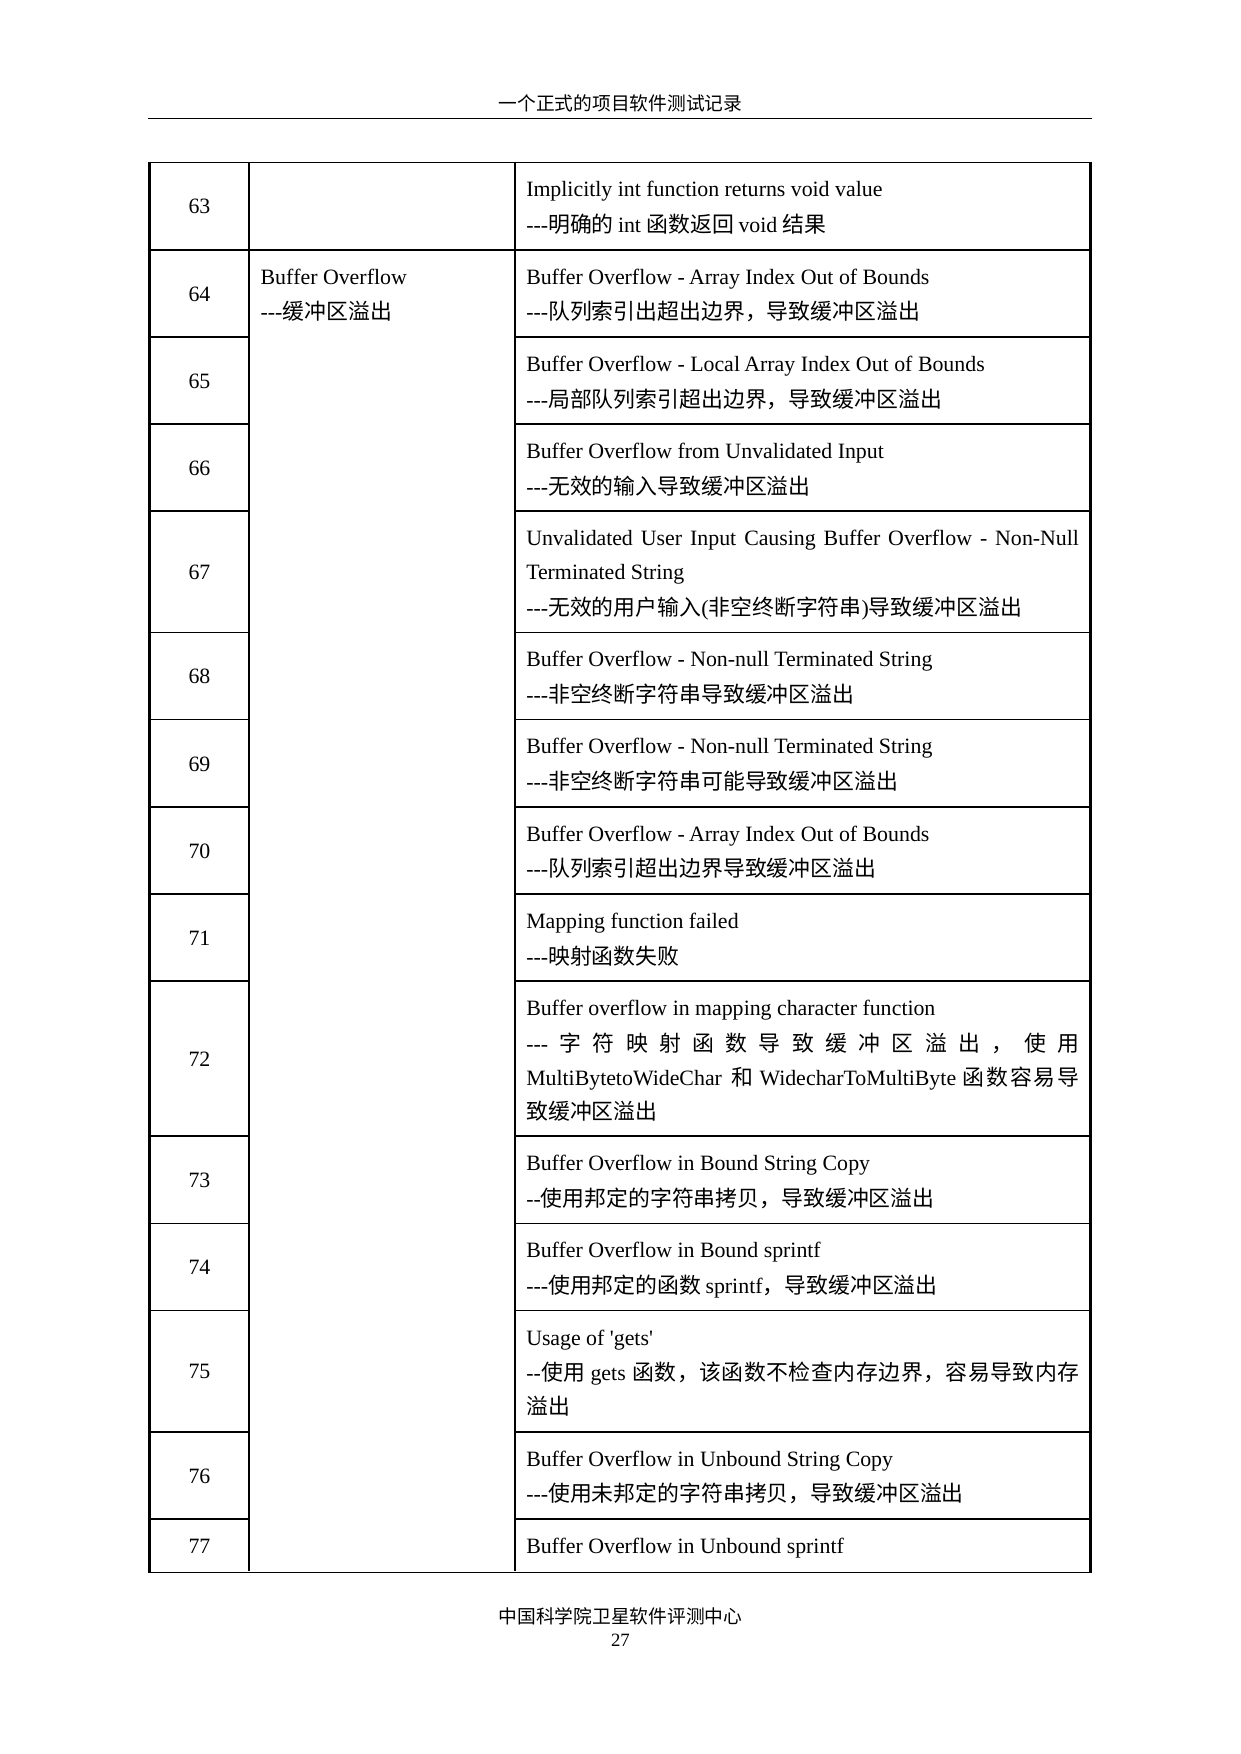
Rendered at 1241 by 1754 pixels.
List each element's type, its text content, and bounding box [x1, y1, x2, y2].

table_cell [151, 163, 248, 249]
table_cell Buffer Overflow - Non-null Terminated String ---非空终断字符串可能导致缓冲区溢出 [516, 720, 1089, 806]
table_cell Implicitly int function returns void value ---明确的int 函数返回void 结果 [516, 163, 1089, 249]
table_cell Buffer Overflow in Unbound String Copy ---使用未邦定的字符串拷贝，导致缓冲区溢出 [516, 1433, 1089, 1518]
table_cell Buffer Overflow in Bound String Copy --使用邦定的字符串拷贝，导致缓冲区溢出 [516, 1137, 1089, 1223]
table_cell Unvalidated User Input Causing Buffer Overflow - Non-Null Terminated String ---无效的用户输入(非空终断字符串)导致缓冲区溢出 [516, 512, 1089, 632]
table_cell [151, 1311, 248, 1431]
table_cell Mapping function failed ---映射函数失败 [516, 895, 1089, 980]
table_cell Buffer overflow in mapping character function ---字符映射函数导致缓冲区溢出，使用MultiBytetoWideChar 和WidecharToMultiByte函数容易导致缓冲区溢出 [516, 982, 1089, 1135]
table_cell Buffer Overflow - Local Array Index Out of Bounds ---局部队列索引超出边界，导致缓冲区溢出 [516, 338, 1089, 423]
table_cell [151, 251, 248, 336]
table_cell [151, 338, 248, 423]
table_cell [151, 895, 248, 980]
table_cell [151, 512, 248, 632]
table_cell Buffer Overflow in Bound sprintf ---使用邦定的函数sprintf，导致缓冲区溢出 [516, 1224, 1089, 1310]
table_cell Buffer Overflow - Array Index Out of Bounds ---队列索引超出边界导致缓冲区溢出 [516, 808, 1089, 893]
table_cell [151, 808, 248, 893]
table_cell Buffer Overflow - Non-null Terminated String ---非空终断字符串导致缓冲区溢出 [516, 633, 1089, 719]
table_cell [151, 1224, 248, 1310]
table_cell [151, 1433, 248, 1518]
table_cell [151, 1520, 248, 1571]
table_cell Buffer Overflow - Array Index Out of Bounds ---队列索引出超出边界，导致缓冲区溢出 [516, 251, 1089, 336]
table_cell Usage of 'gets' --使用gets 函数，该函数不检查内存边界，容易导致内存溢出 [516, 1311, 1089, 1431]
table_cell [151, 425, 248, 510]
table_cell Buffer Overflow ---缓冲区溢出 [250, 251, 514, 1571]
table_cell Buffer Overflow in Unbound sprintf ---使用未邦定的函数sprintf，导致缓冲区溢出 [516, 1520, 1089, 1571]
table_cell [151, 1137, 248, 1223]
table_cell [151, 633, 248, 719]
table_cell [151, 982, 248, 1135]
table_cell [151, 720, 248, 806]
table_cell Buffer Overflow from Unvalidated Input ---无效的输入导致缓冲区溢出 [516, 425, 1089, 510]
